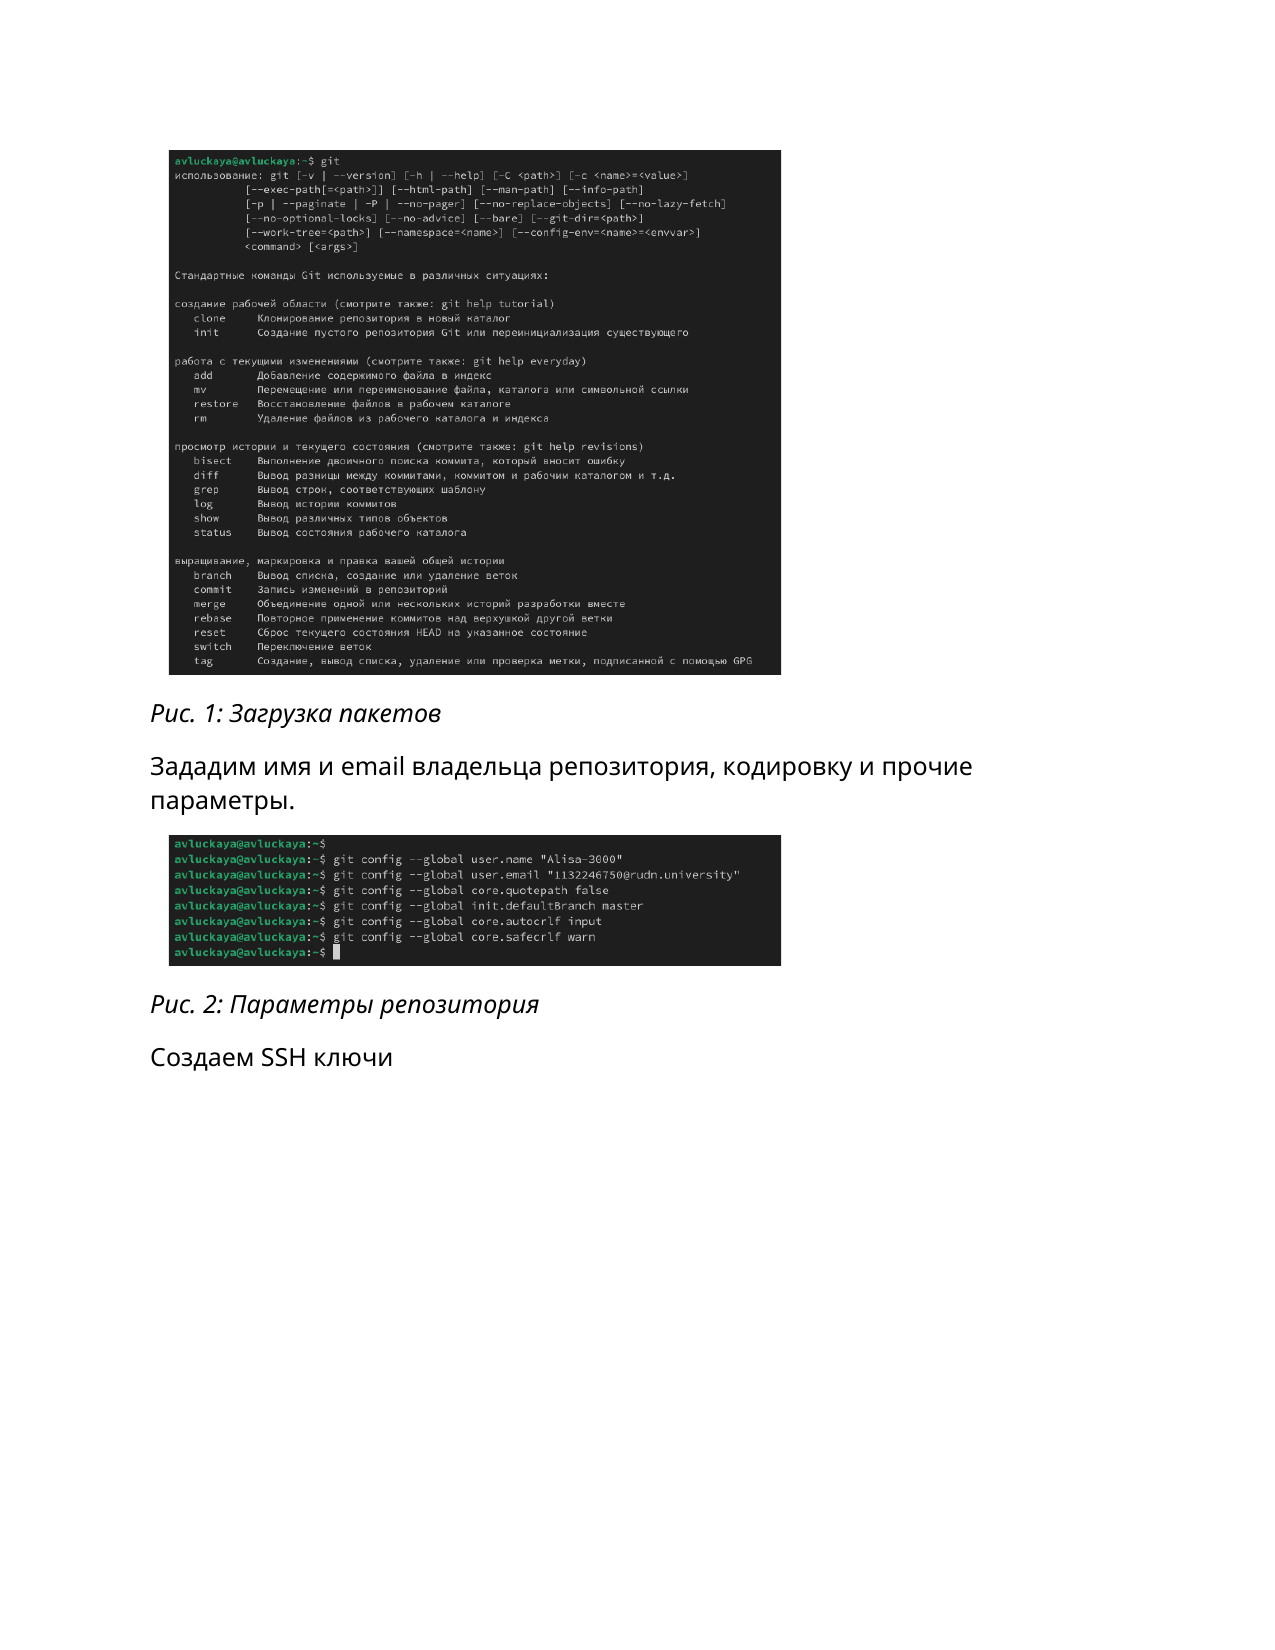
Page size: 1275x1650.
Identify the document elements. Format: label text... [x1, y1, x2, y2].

text Рис. 2: Параметры репозитория [150, 987, 1125, 1021]
text Создаем SSH ключи [150, 1039, 1125, 1074]
text Зададим имя и email владельца репозитория, кодировку и прочие параметры. [150, 748, 1125, 816]
picture [168, 835, 782, 966]
text Рис. 1: Загрузка пакетов [150, 696, 1125, 729]
picture [168, 150, 782, 675]
